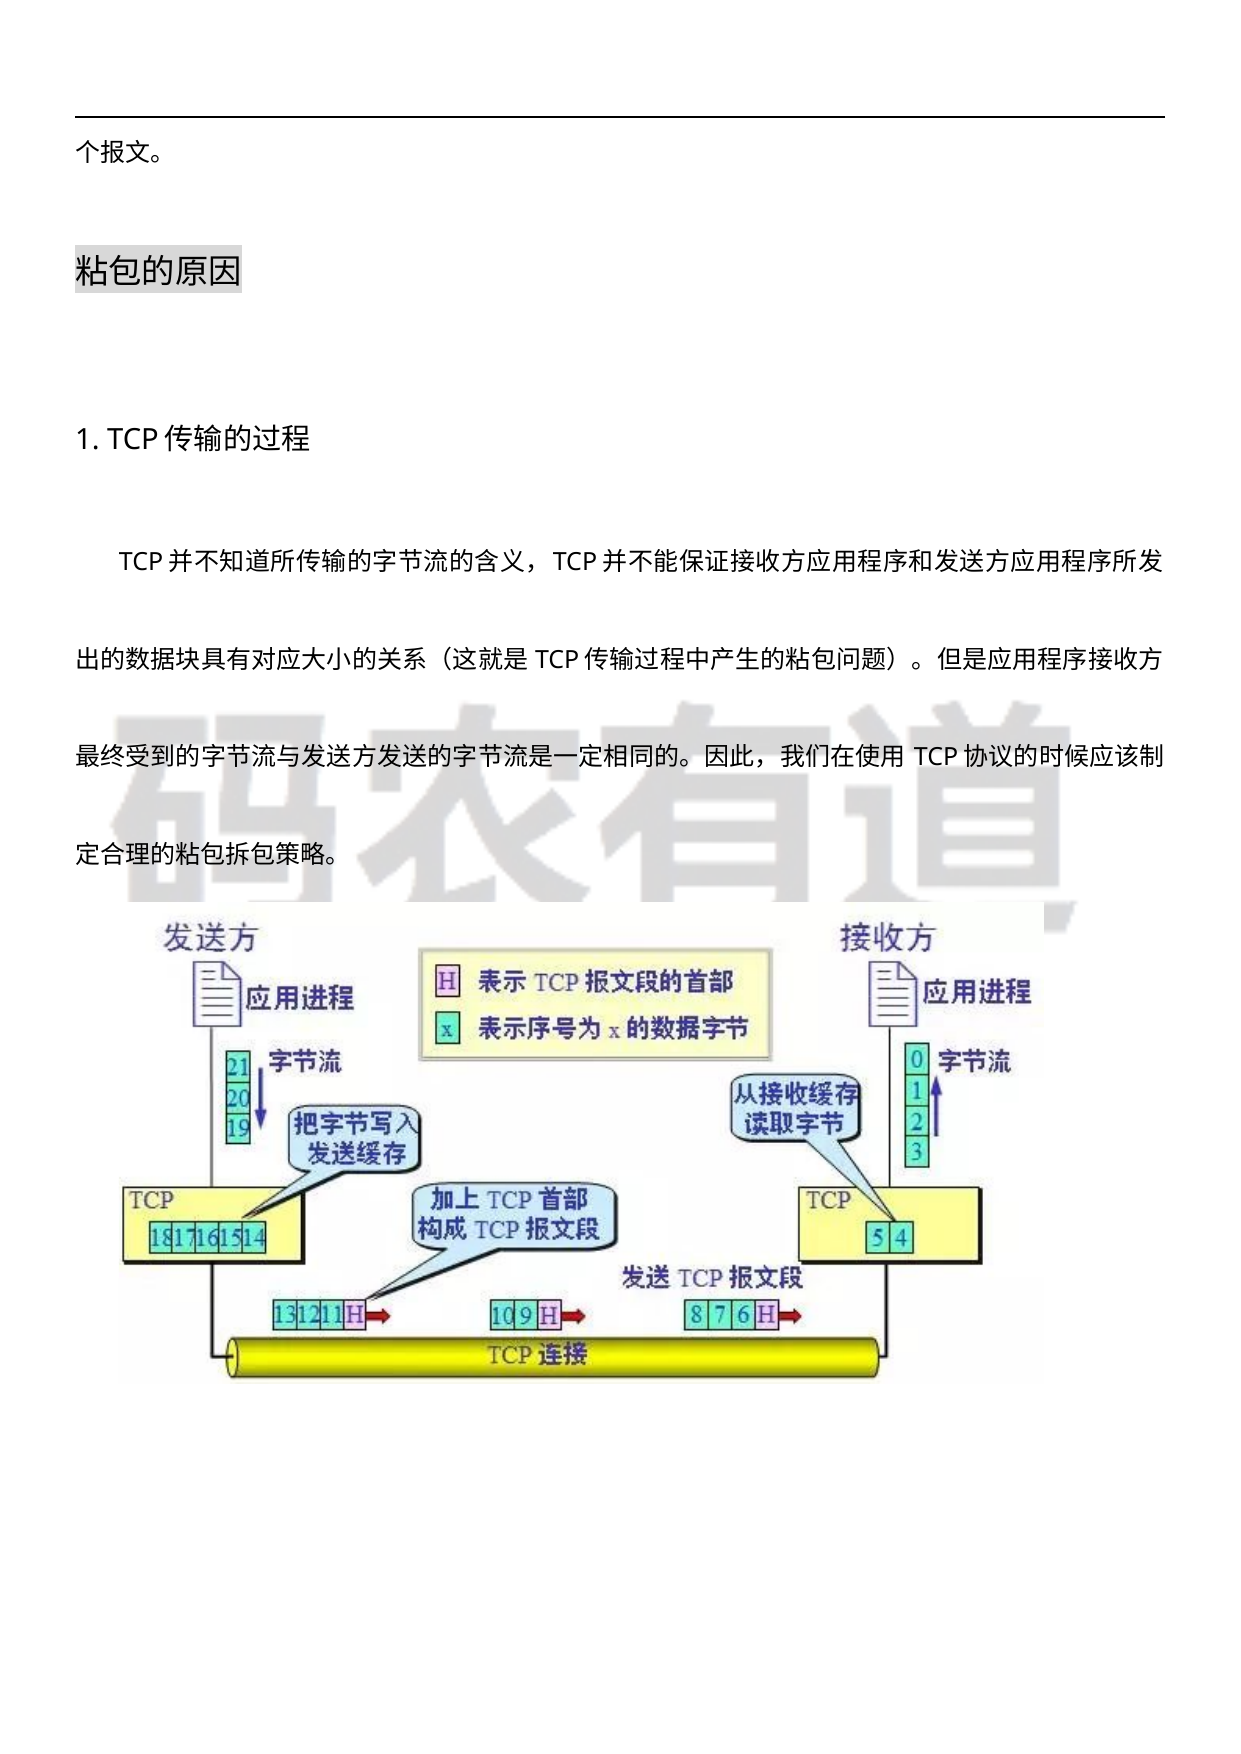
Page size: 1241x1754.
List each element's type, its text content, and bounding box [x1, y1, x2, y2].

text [75, 118, 1165, 183]
subtitle 粘包的原因 [75, 237, 1165, 302]
text TCP并不知道所传输的字节流的含义，TCP并不能保证接收方应用程序和发送方应用程序所发出的数据块具有对应大小的关系（这就是TCP传输过程中产生的粘包问题）。但是应用程序接收方最终受到的字节流与发送方发送的字节流是一定相同的。因此，我们在使用TCP协议的时候应该制定合理的粘包拆包策略。 [75, 527, 1165, 885]
picture [118, 902, 1044, 1384]
subtitle 1. TCP传输的过程 [75, 404, 1165, 469]
